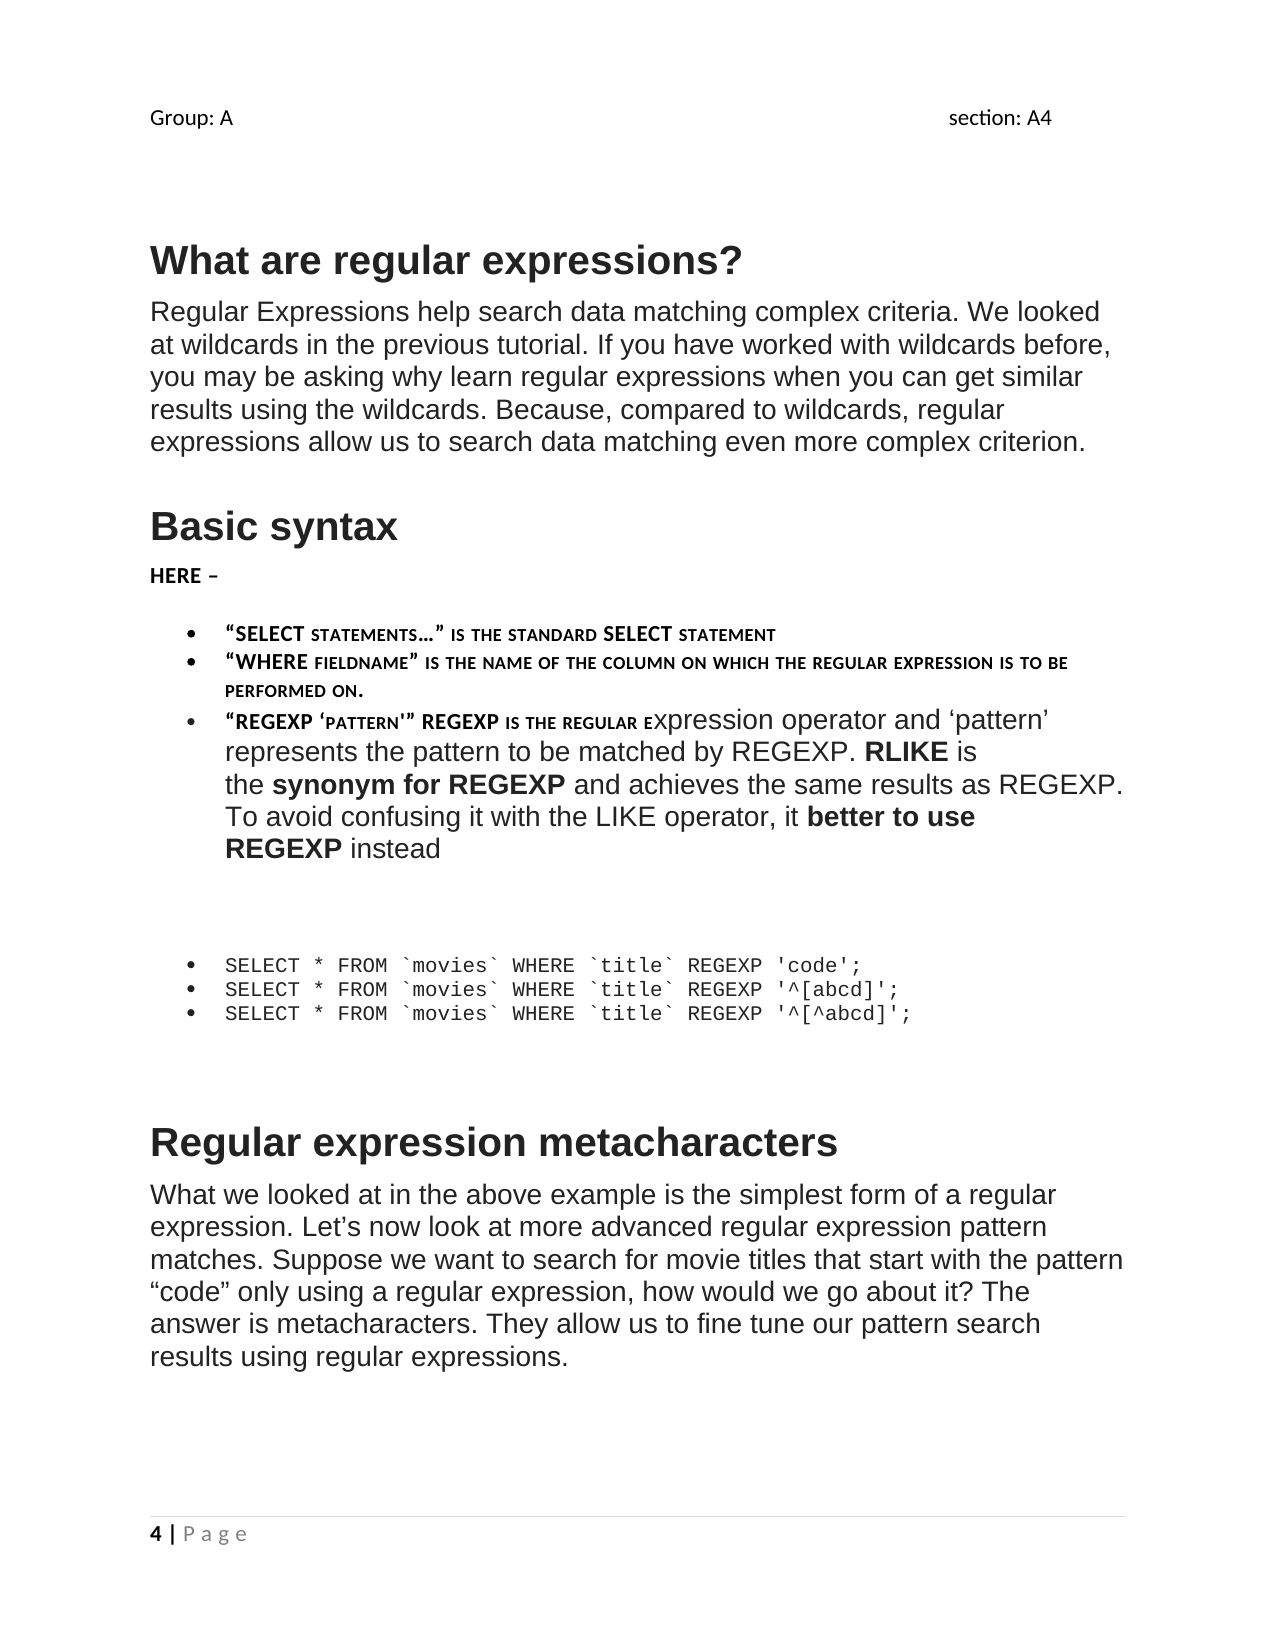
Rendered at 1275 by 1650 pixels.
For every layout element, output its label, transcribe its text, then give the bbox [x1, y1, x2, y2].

list “SELECT statements…” is the standard SELECT statement [187, 619, 1125, 647]
list “WHERE fieldname” is the name of the column on which the regular expression is to be performed on. [187, 647, 1125, 703]
subtitle What are regular expressions? [150, 220, 1125, 283]
text Regular Expressions help search data matching complex criteria. We looked at wildcards in the previous tutorial. If you have worked with wildcards before, you may be asking why learn regular expressions when you can get similar results using the wildcards. Because, compared to wildcards, regular expressions allow us to search data matching even more complex criterion. [150, 295, 1125, 457]
subtitle Regular expression metacharacters [150, 1103, 1125, 1165]
list “REGEXP ‘pattern'” REGEXP is the regular expression operator and ‘pattern’ represents the pattern to be matched by REGEXP. RLIKE is the synonym for REGEXP and achieves the same results as REGEXP. To avoid confusing it with the LIKE operator, it better to use REGEXP instead [187, 703, 1125, 865]
list SELECT * FROM `movies` WHERE `title` REGEXP '^[abcd]'; [187, 979, 1125, 1003]
list SELECT * FROM `movies` WHERE `title` REGEXP 'code'; [187, 956, 1125, 979]
list SELECT * FROM `movies` WHERE `title` REGEXP '^[^abcd]'; [187, 1003, 1125, 1026]
subtitle Basic syntax [150, 487, 1125, 549]
text What we looked at in the above example is the simplest form of a regular expression. Let’s now look at more advanced regular expression pattern matches. Suppose we want to search for movie titles that start with the pattern “code” only using a regular expression, how would we go about it? The answer is metacharacters. They allow us to fine tune our pattern search results using regular expressions. [150, 1178, 1125, 1372]
text HERE – [150, 562, 1125, 589]
